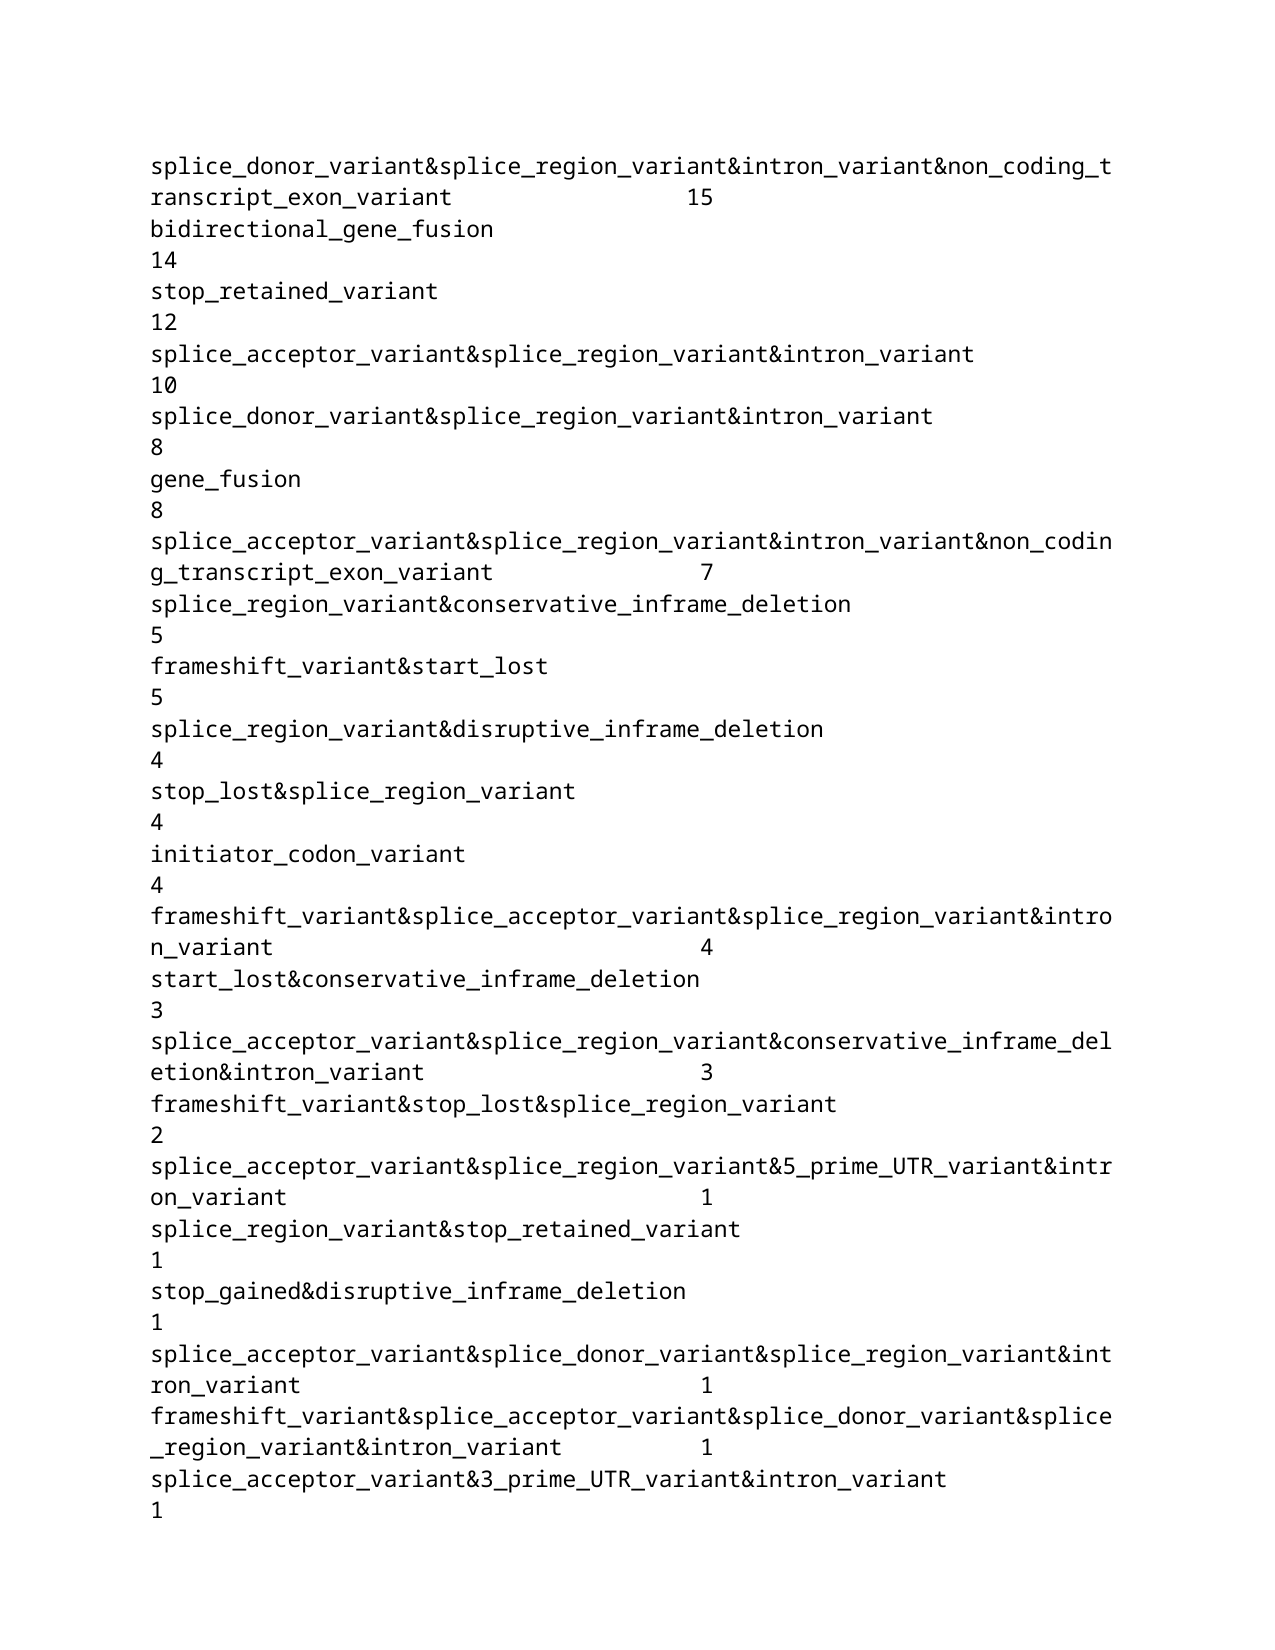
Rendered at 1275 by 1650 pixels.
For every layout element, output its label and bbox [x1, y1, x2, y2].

text [150, 150, 1125, 1525]
